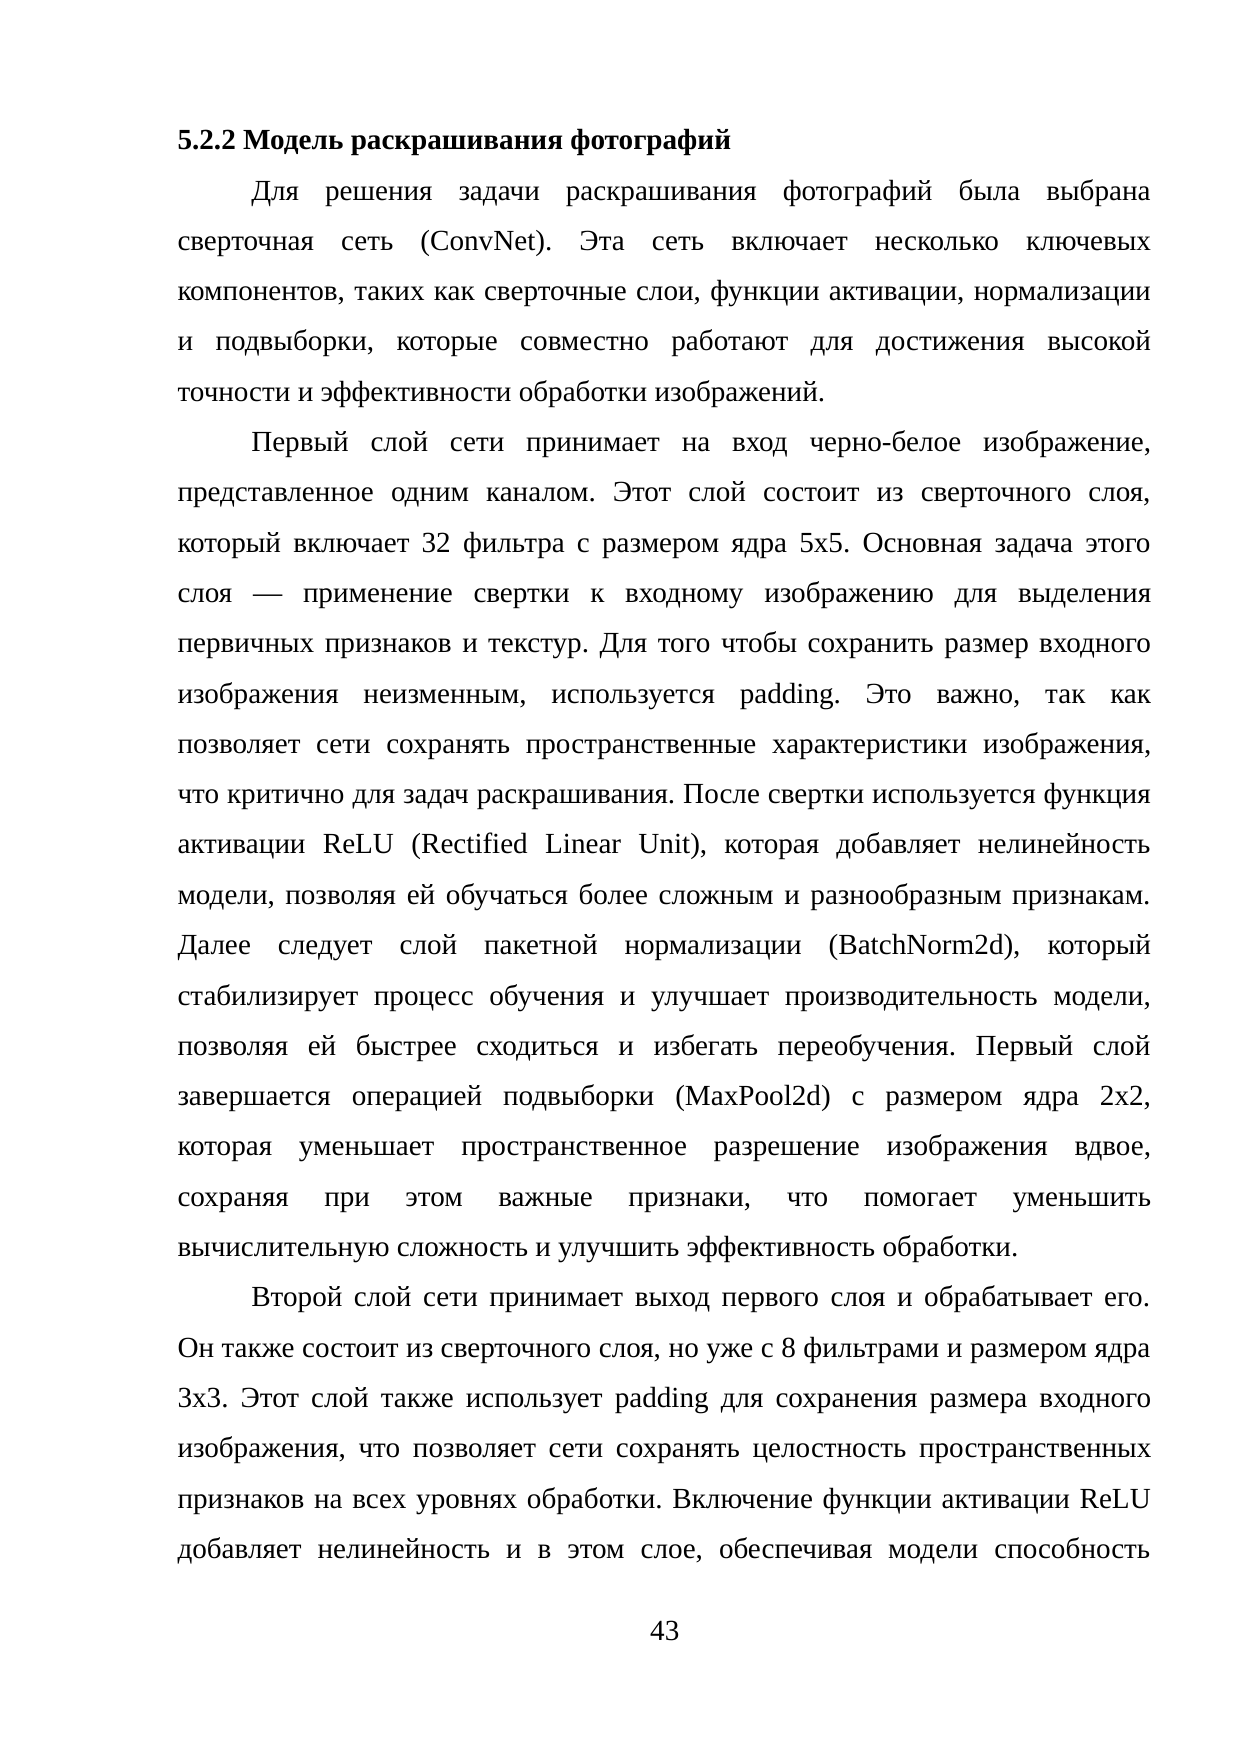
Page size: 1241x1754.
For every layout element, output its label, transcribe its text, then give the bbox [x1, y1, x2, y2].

text Для решения задачи раскрашивания фотографий была выбрана сверточная сеть (ConvNet). Эта сеть включает несколько ключевых компонентов, таких как сверточные слои, функции активации, нормализации и подвыборки, которые совместно работают для достижения высокой точности и эффективности обработки изображений. [177, 173, 1152, 407]
subtitle Модель раскрашивания фотографий [177, 122, 1152, 156]
text Первый слой сети принимает на вход черно-белое изображение, представленное одним каналом. Этот слой состоит из сверточного слоя, который включает 32 фильтра с размером ядра 5x5. Основная задача этого слоя — применение свертки к входному изображению для выделения первичных признаков и текстур. Для того чтобы сохранить размер входного изображения неизменным, используется padding. Это важно, так как позволяет сети сохранять пространственные характеристики изображения, что критично для задач раскрашивания. После свертки используется функция активации ReLU (Rectified Linear Unit), которая добавляет нелинейность модели, позволяя ей обучаться более сложным и разнообразным признакам. Далее следует слой пакетной нормализации (BatchNorm2d), который стабилизирует процесс обучения и улучшает производительность модели, позволяя ей быстрее сходиться и избегать переобучения. Первый слой завершается операцией подвыборки (MaxPool2d) с размером ядра 2x2, которая уменьшает пространственное разрешение изображения вдвое, сохраняя при этом важные признаки, что помогает уменьшить вычислительную сложность и улучшить эффективность обработки. [177, 424, 1152, 1263]
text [177, 1279, 1152, 1564]
